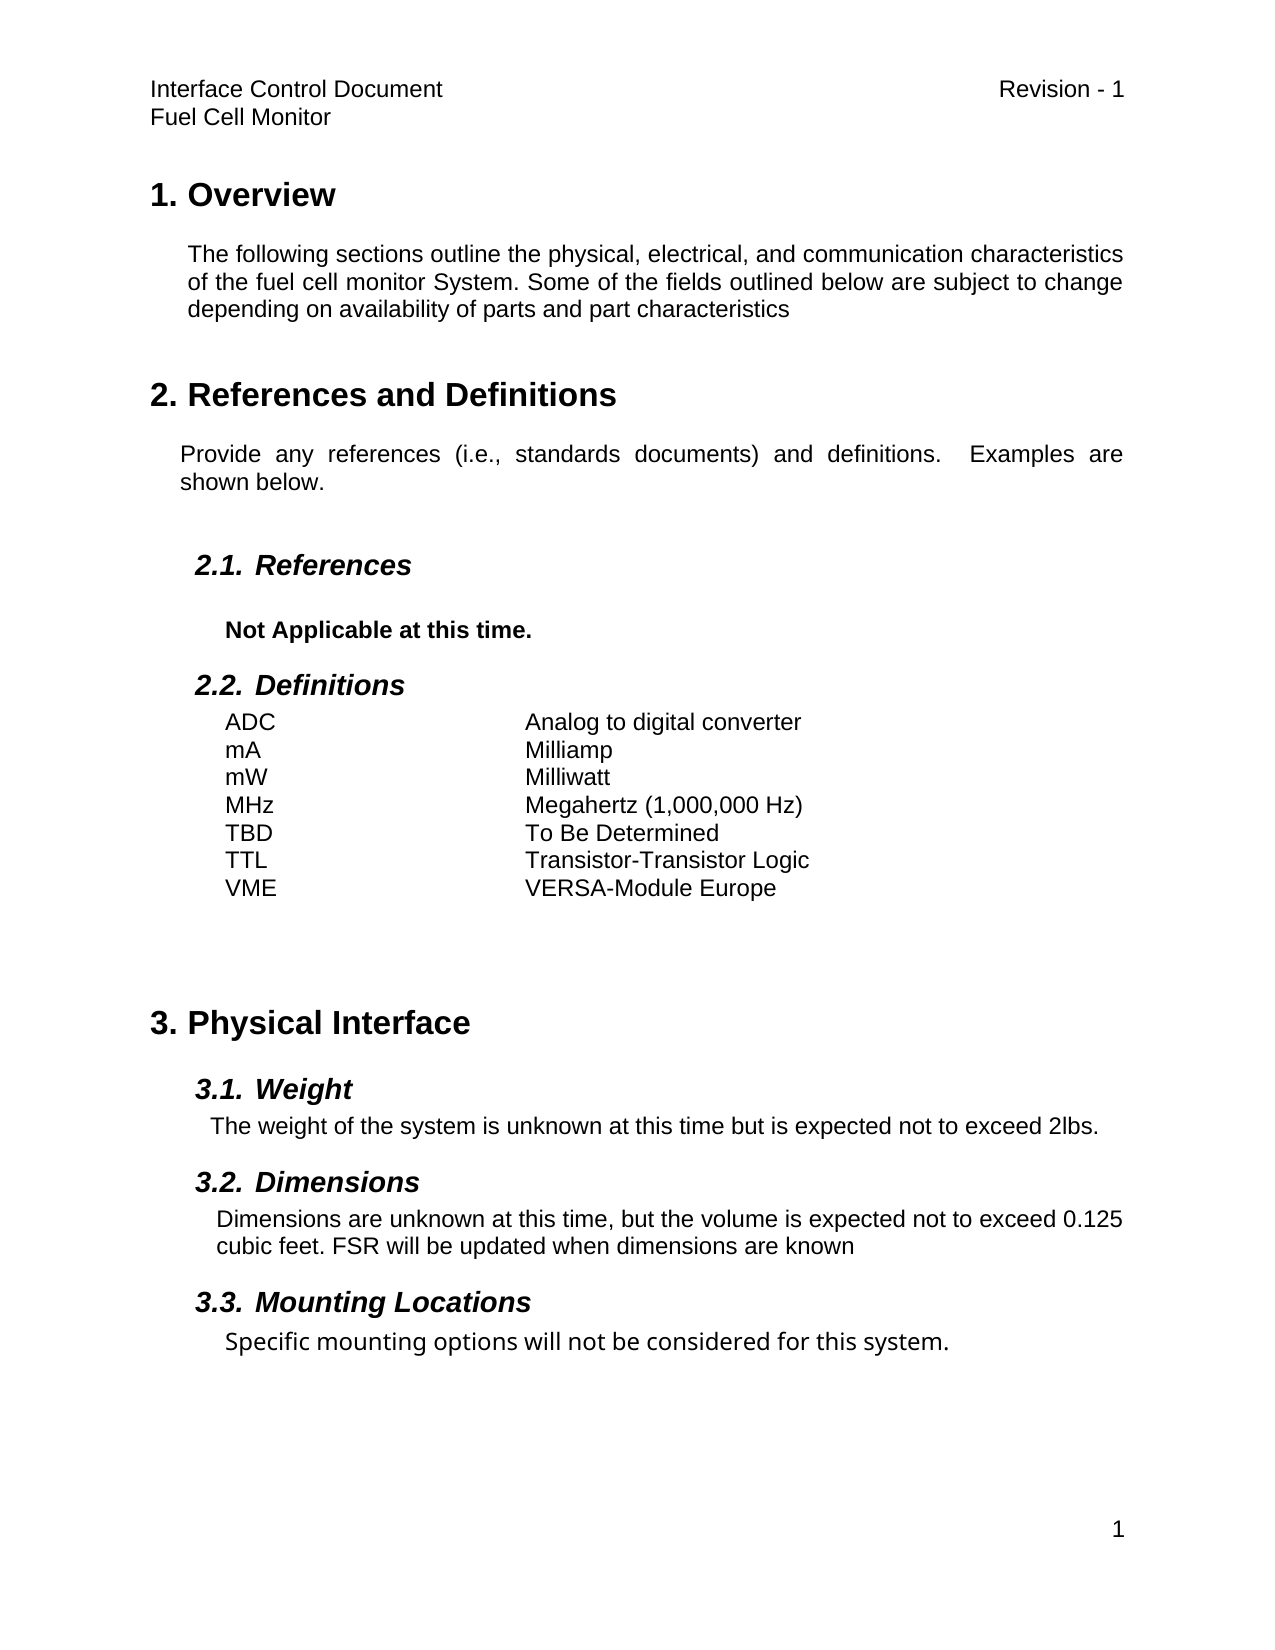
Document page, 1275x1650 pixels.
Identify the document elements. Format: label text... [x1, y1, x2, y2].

text Provide any references (i.e., standards documents) and definitions. Examples are shown below. [180, 440, 1125, 496]
text mW Milliwatt [150, 763, 1125, 791]
text The weight of the system is unknown at this time but is expected not to exceed 2lbs. [210, 1112, 1125, 1140]
subtitle Overview [150, 175, 1125, 213]
text ADC Analog to digital converter [150, 708, 1125, 736]
subtitle Dimensions [195, 1165, 1125, 1198]
text Not Applicable at this time. [150, 616, 1125, 643]
text Dimensions are unknown at this time, but the volume is expected not to exceed 0.125 cubic feet. FSR will be updated when dimensions are known [216, 1204, 1125, 1260]
text TTL Transistor-Transistor Logic [150, 846, 1125, 874]
subtitle Definitions [195, 668, 1125, 702]
subtitle Mounting Locations [195, 1285, 1125, 1318]
text VME VERSA-Module Europe [150, 874, 1125, 901]
subtitle References [195, 548, 1125, 582]
subtitle Physical Interface [150, 1003, 1125, 1042]
subtitle Weight [195, 1072, 1125, 1106]
subtitle References and Definitions [150, 375, 1125, 414]
text mA Milliamp [150, 736, 1125, 763]
text The following sections outline the physical, electrical, and communication characteristics of the fuel cell monitor System. Some of the fields outlined below are subject to change depending on availability of parts and part characteristics [187, 240, 1125, 323]
text TBD To Be Determined [150, 818, 1125, 846]
text Specific mounting options will not be considered for this system. [225, 1324, 1125, 1357]
text MHz Megahertz (1,000,000 Hz) [150, 791, 1125, 818]
